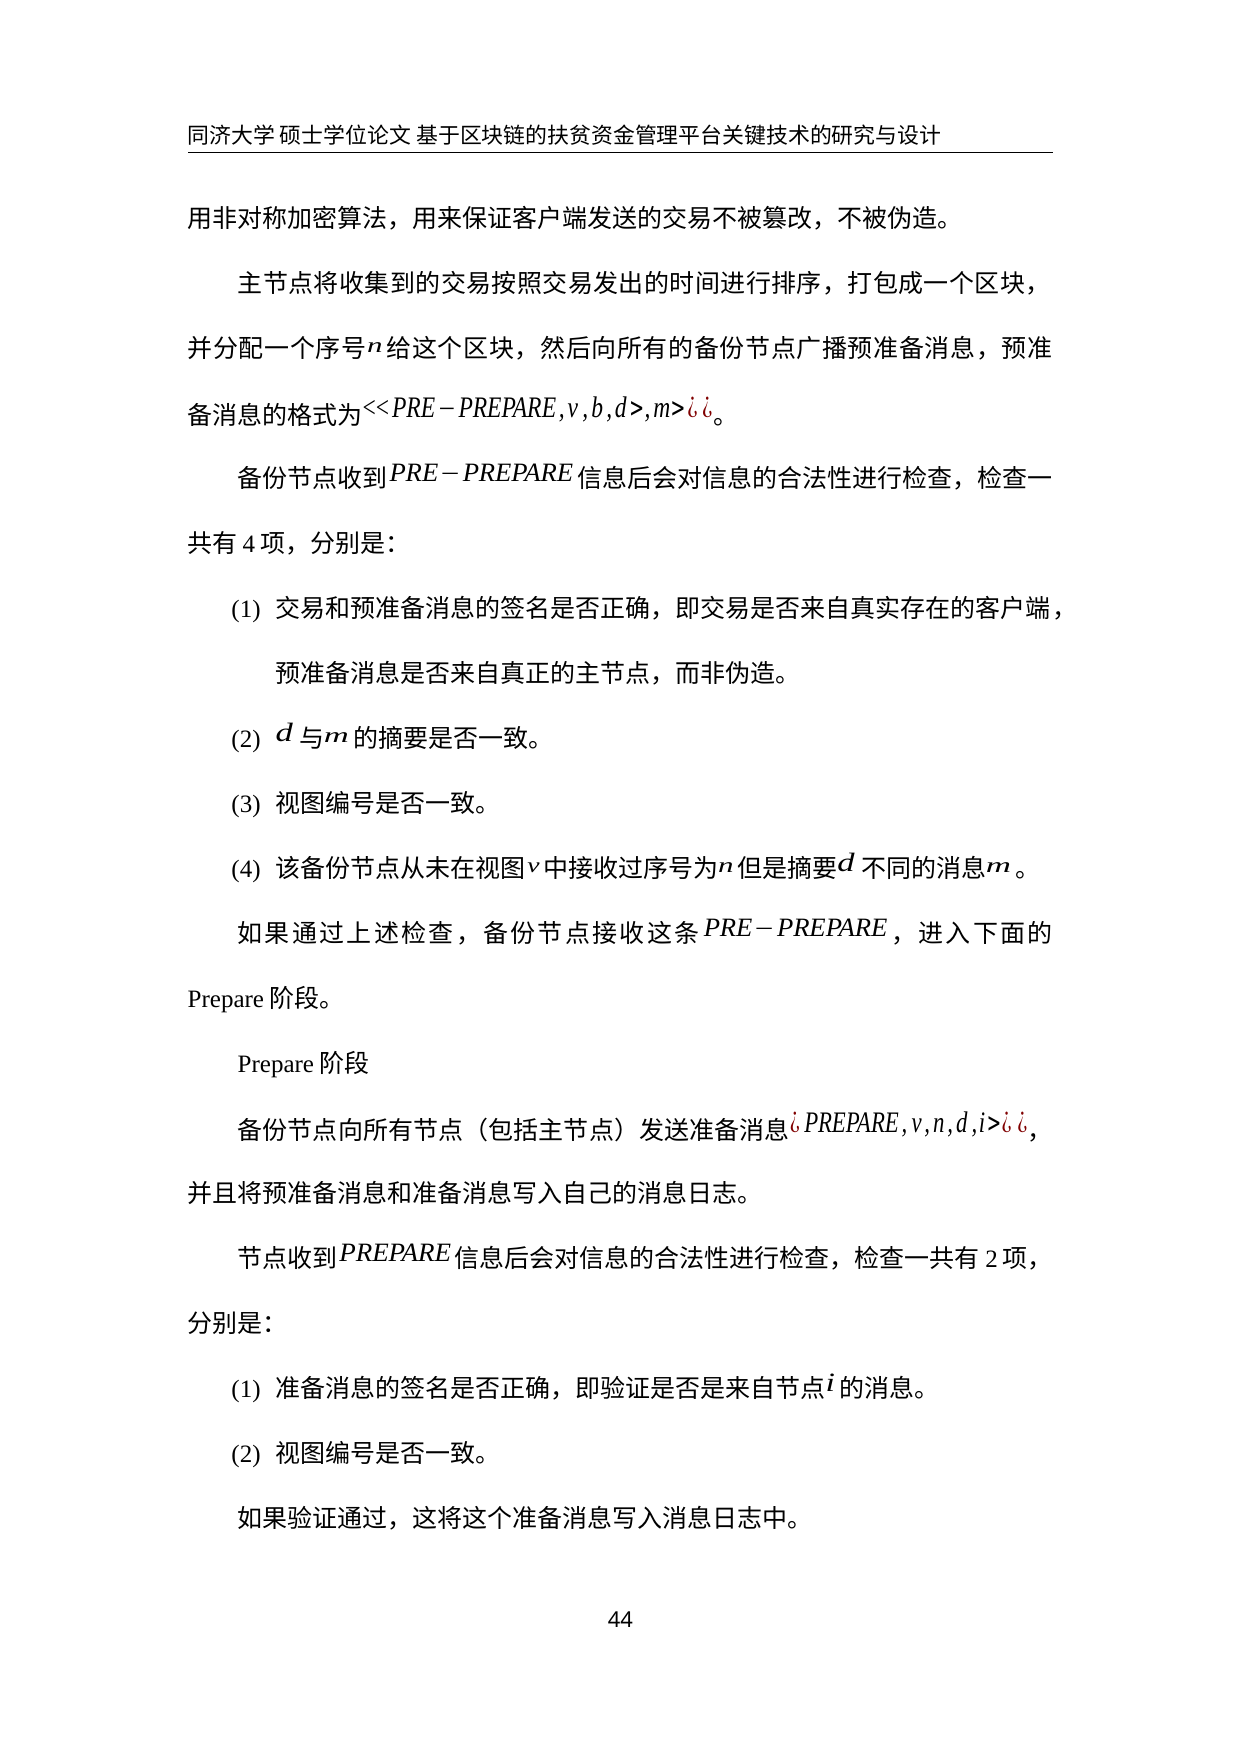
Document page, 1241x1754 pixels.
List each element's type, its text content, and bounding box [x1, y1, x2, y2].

text Prepare阶段 [187, 1029, 1053, 1094]
list 交易和预准备消息的签名是否正确，即交易是否来自真实存在的客户端，预准备消息是否来自真正的主节点，而非伪造。 [231, 574, 1053, 704]
list 该备份节点从未在视图中接收过序号为但是摘要不同的消息。 [231, 834, 1053, 899]
text 如果通过上述检查，备份节点接收这条，进入下面的Prepare阶段。 [187, 899, 1053, 1029]
list 准备消息的签名是否正确，即验证是否是来自节点的消息。 [231, 1354, 1053, 1419]
text 备份节点收到信息后会对信息的合法性进行检查，检查一共有4项，分别是： [187, 444, 1053, 574]
list 视图编号是否一致。 [231, 1419, 1053, 1484]
text 主节点将收集到的交易按照交易发出的时间进行排序，打包成一个区块，并分配一个序号给这个区块，然后向所有的备份节点广播预准备消息，预准备消息的格式为。 [187, 249, 1053, 444]
text 如果验证通过，这将这个准备消息写入消息日志中。 [237, 1484, 1053, 1549]
list 与的摘要是否一致。 [231, 704, 1053, 769]
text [187, 184, 1053, 249]
text 备份节点向所有节点（包括主节点）发送准备消息，并且将预准备消息和准备消息写入自己的消息日志。 [187, 1094, 1053, 1224]
list 视图编号是否一致。 [231, 769, 1053, 834]
text 节点收到信息后会对信息的合法性进行检查，检查一共有2项，分别是： [187, 1224, 1053, 1354]
